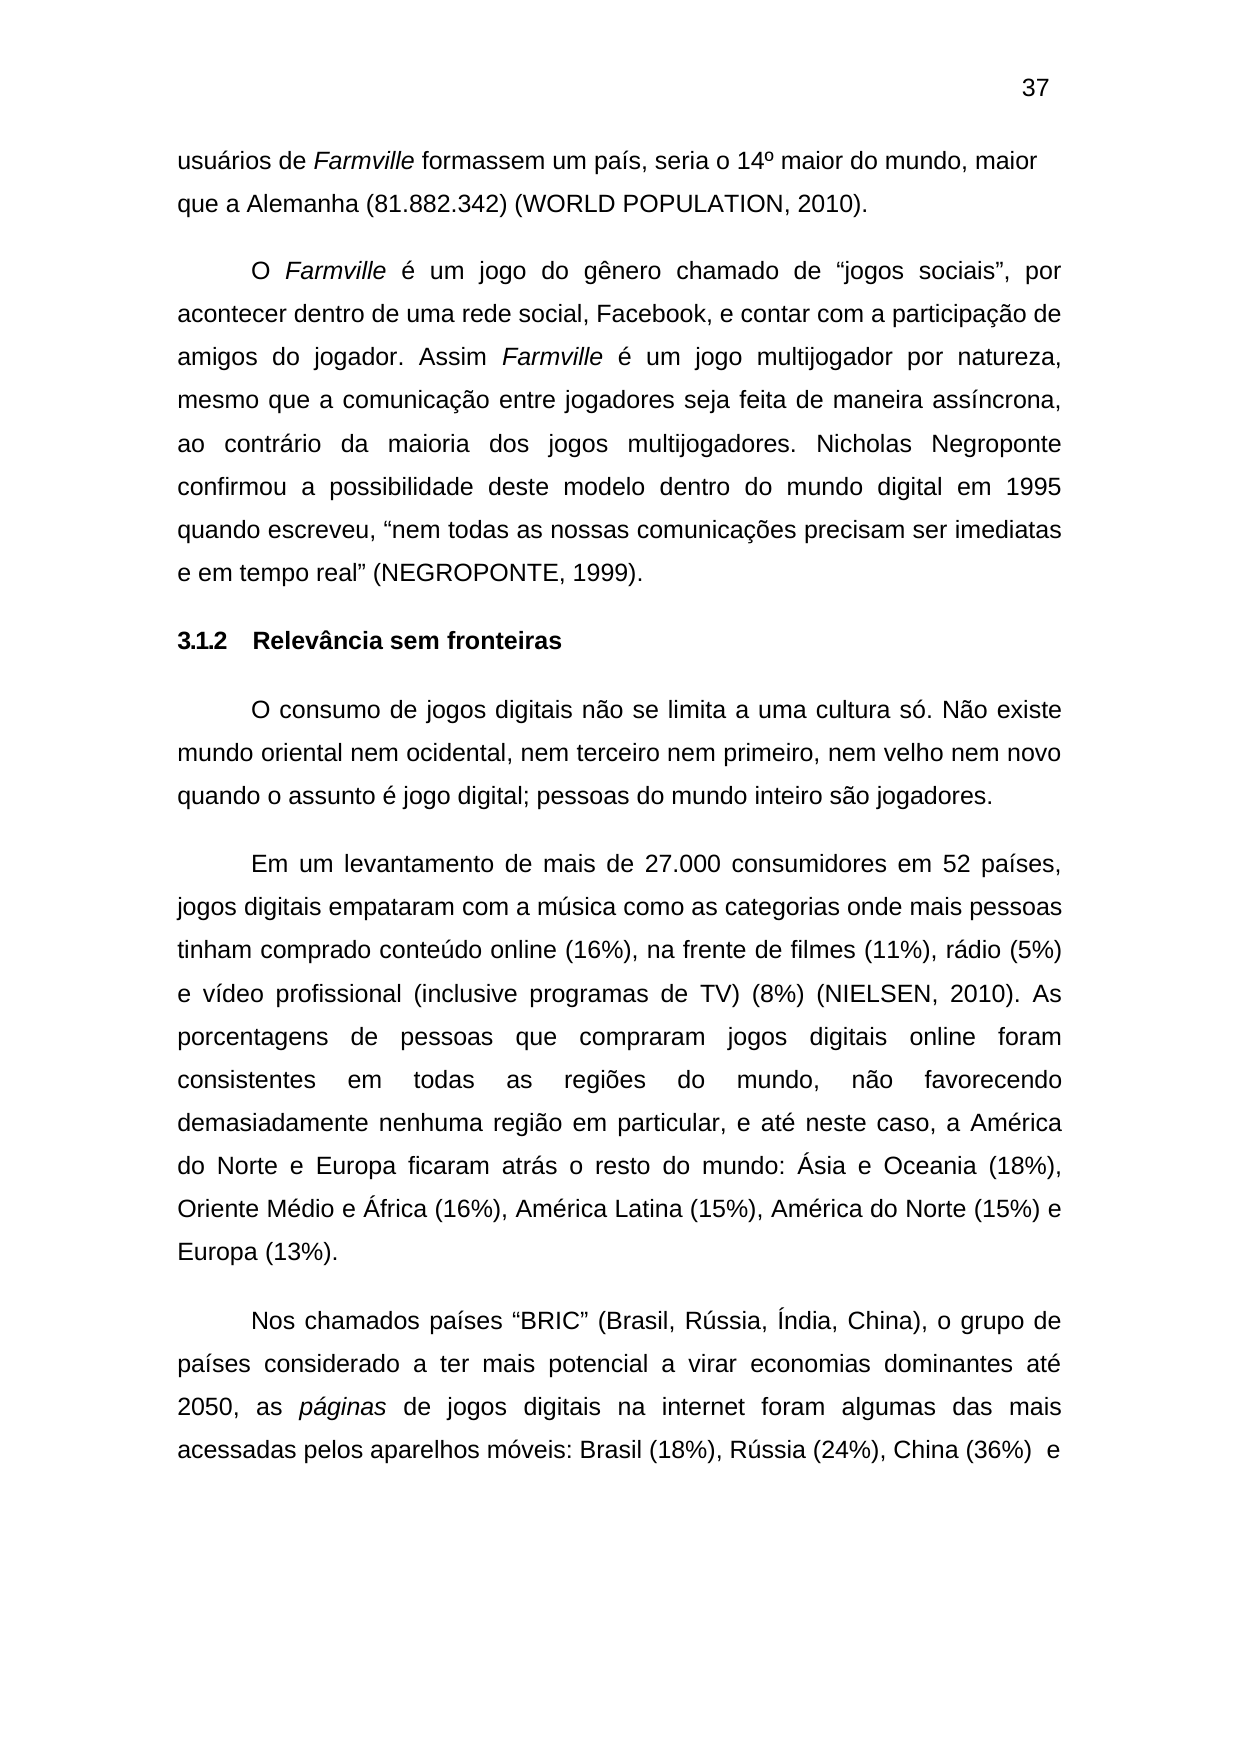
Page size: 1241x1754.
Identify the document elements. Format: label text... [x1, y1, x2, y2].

text O consumo de jogos digitais não se limita a uma cultura só. Não existe mundo oriental nem ocidental, nem terceiro nem primeiro, nem velho nem novo quando o assunto é jogo digital; pessoas do mundo inteiro são jogadores. [177, 695, 1063, 810]
text O Farmville é um jogo do gênero chamado de “jogos sociais”, por acontecer dentro de uma rede social, Facebook, e contar com a participação de amigos do jogador. Assim Farmville é um jogo multijogador por natureza, mesmo que a comunicação entre jogadores seja feita de maneira assíncrona, ao contrário da maioria dos jogos multijogadores. Nicholas Negroponte confirmou a possibilidade deste modelo dentro do mundo digital em 1995 quando escreveu, “nem todas as nossas comunicações precisam ser imediatas e em tempo real” (NEGROPONTE, 1999). [177, 256, 1063, 587]
text Nos chamados países “BRIC” (Brasil, Rússia, Índia, China), o grupo de países considerado a ter mais potencial a virar economias dominantes até 2050, as páginas de jogos digitais na internet foram algumas das mais acessadas pelos aparelhos móveis: Brasil (18%), Rússia (24%), China (36%) e [177, 1306, 1063, 1464]
subtitle Relevância sem fronteiras [177, 626, 1078, 655]
text usuários de Farmville formassem um país, seria o 14º maior do mundo, maior que a Alemanha (81.882.342) (WORLD POPULATION, 2010). [177, 146, 1062, 218]
text Em um levantamento de mais de 27.000 consumidores em 52 países, jogos digitais empataram com a música como as categorias onde mais pessoas tinham comprado conteúdo online (16%), na frente de filmes (11%), rádio (5%) e vídeo profissional (inclusive programas de TV) (8%) (NIELSEN, 2010). As porcentagens de pessoas que compraram jogos digitais online foram consistentes em todas as regiões do mundo, não favorecendo demasiadamente nenhuma região em particular, e até neste caso, a América do Norte e Europa ficaram atrás o resto do mundo: Ásia e Oceania (18%), Oriente Médio e África (16%), América Latina (15%), América do Norte (15%) e Europa (13%). [177, 849, 1063, 1266]
